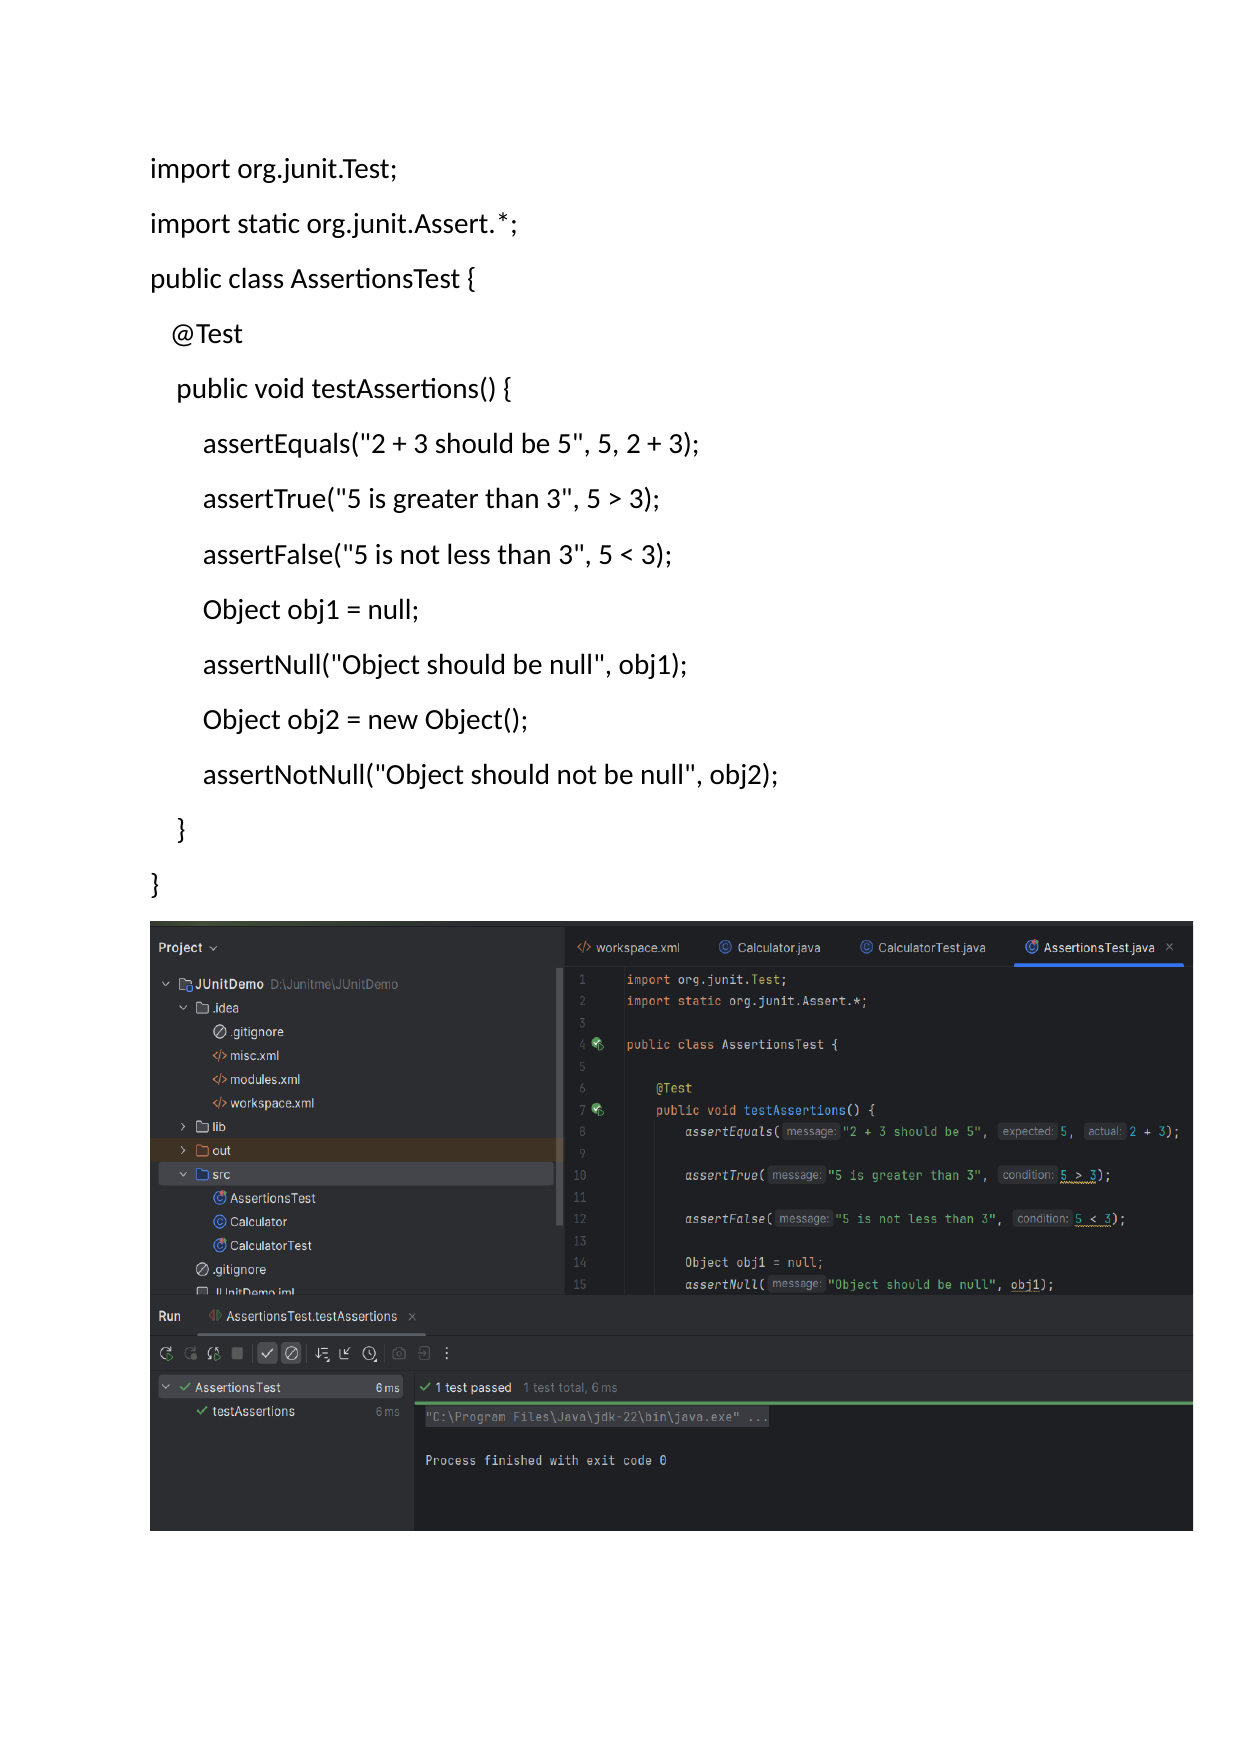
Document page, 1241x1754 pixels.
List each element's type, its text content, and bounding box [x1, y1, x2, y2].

text @Test [150, 315, 1090, 351]
text assertEquals("2 + 3 should be 5", 5, 2 + 3); [150, 426, 1090, 461]
picture [150, 921, 1194, 1531]
text assertTrue("5 is greater than 3", 5 > 3); [150, 481, 1090, 516]
text Object obj2 = new Object(); [150, 701, 1090, 737]
text public void testAssertions() { [150, 370, 1090, 406]
text import static org.junit.Assert.*; [150, 205, 1090, 241]
text import org.junit.Test; [150, 150, 1090, 186]
text assertFalse("5 is not less than 3", 5 < 3); [150, 536, 1090, 571]
text public class AssertionsTest { [150, 260, 1090, 296]
text Object obj1 = null; [150, 591, 1090, 626]
text assertNotNull("Object should not be null", obj2); [150, 756, 1090, 792]
text } [150, 866, 1090, 902]
text } [150, 811, 1090, 847]
text assertNull("Object should be null", obj1); [150, 646, 1090, 682]
